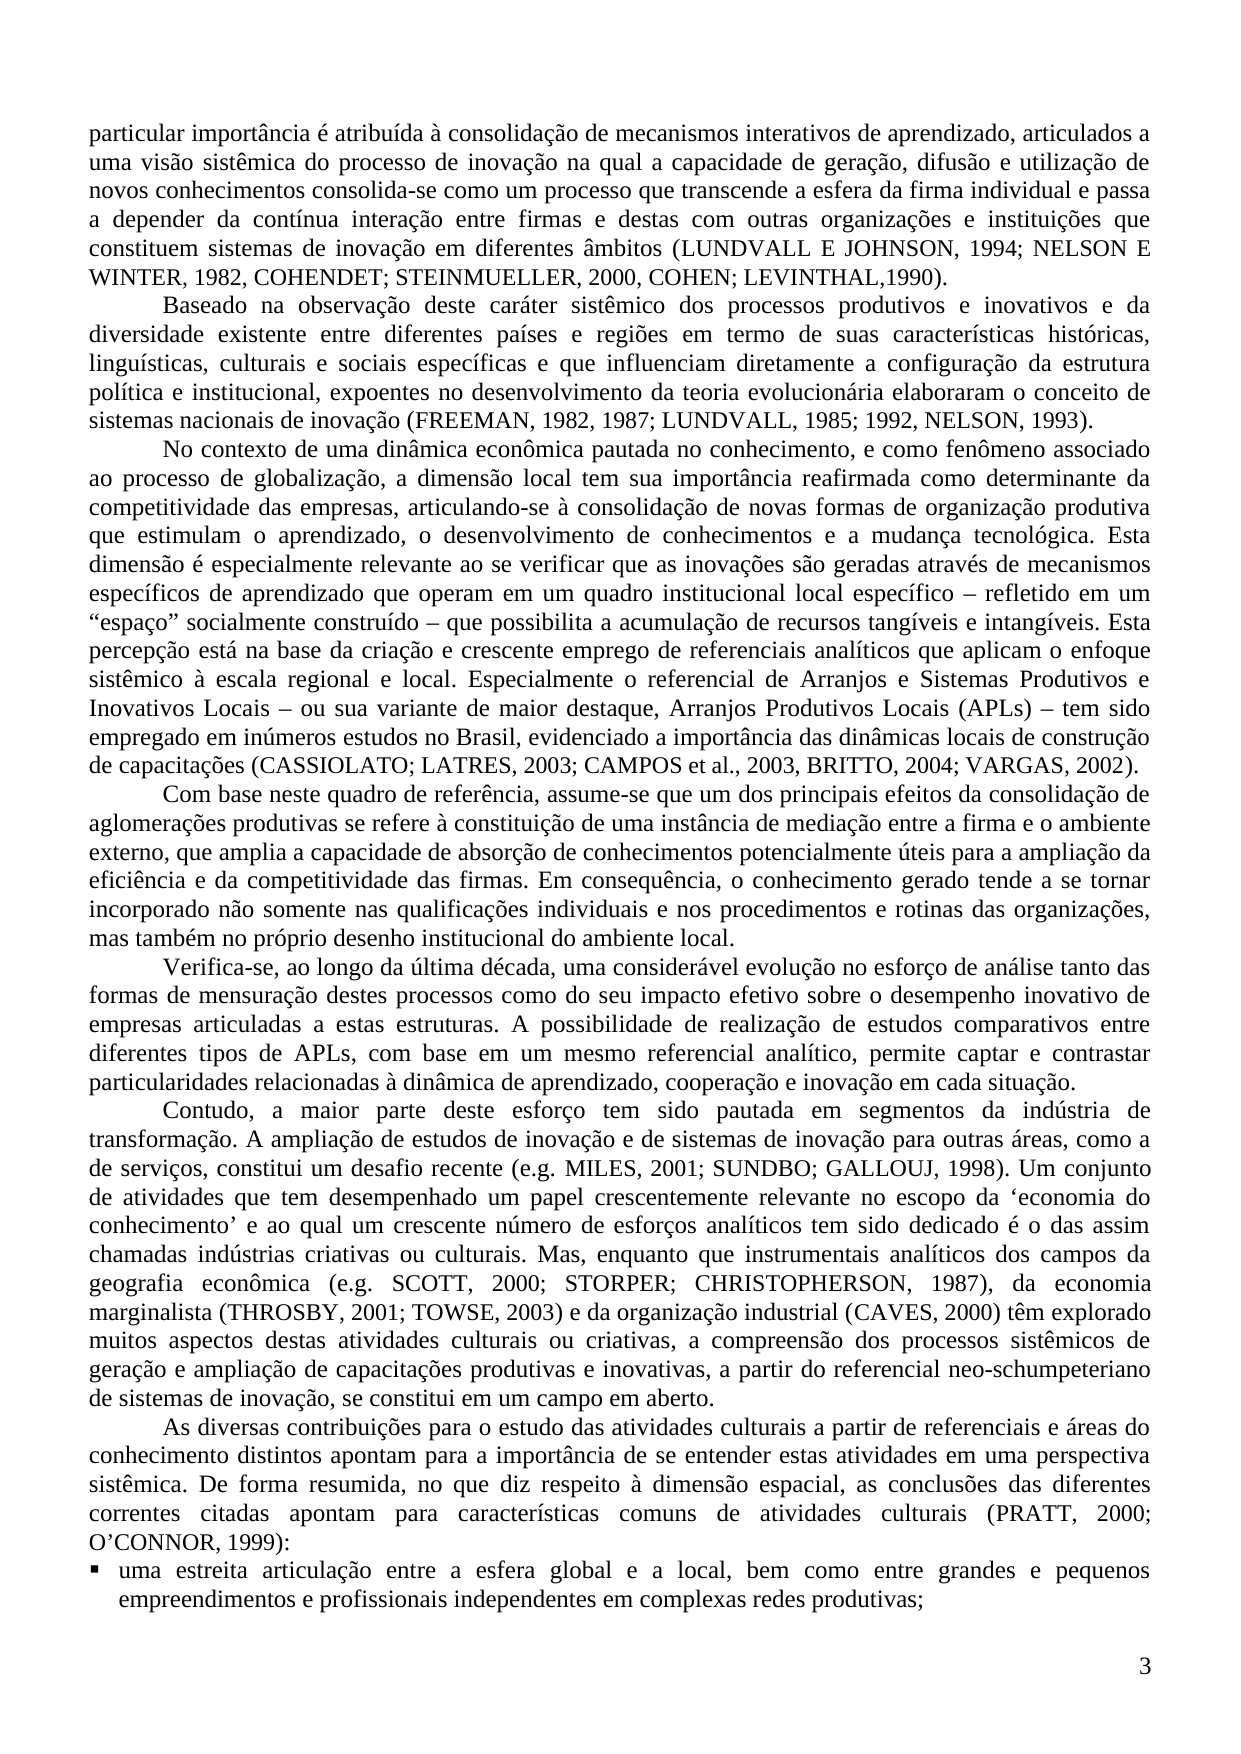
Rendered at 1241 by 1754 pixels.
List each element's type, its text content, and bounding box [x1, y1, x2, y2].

text As diversas contribuições para o estudo das atividades culturais a partir de referenciais e áreas do conhecimento distintos apontam para a importância de se entender estas atividades em uma perspectiva sistêmica. De forma resumida, no que diz respeito à dimensão espacial, as conclusões das diferentes correntes citadas apontam para características comuns de atividades culturais (PRATT, 2000; O’CONNOR, 1999): [89, 1412, 1152, 1556]
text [89, 118, 1152, 291]
list uma estreita articulação entre a esfera global e a local, bem como entre grandes e pequenos empreendimentos e profissionais independentes em complexas redes produtivas; [89, 1556, 1152, 1613]
text Baseado na observação deste caráter sistêmico dos processos produtivos e inovativos e da diversidade existente entre diferentes países e regiões em termo de suas características históricas, linguísticas, culturais e sociais específicas e que influenciam diretamente a configuração da estrutura política e institucional, expoentes no desenvolvimento da teoria evolucionária elaboraram o conceito de sistemas nacionais de inovação (FREEMAN, 1982, 1987; LUNDVALL, 1985; 1992, NELSON, 1993). [89, 291, 1152, 434]
text Verifica-se, ao longo da última década, uma considerável evolução no esforço de análise tanto das formas de mensuração destes processos como do seu impacto efetivo sobre o desempenho inovativo de empresas articuladas a estas estruturas. A possibilidade de realização de estudos comparativos entre diferentes tipos de APLs, com base em um mesmo referencial analítico, permite captar e contrastar particularidades relacionadas à dinâmica de aprendizado, cooperação e inovação em cada situação. [89, 952, 1152, 1096]
text Contudo, a maior parte deste esforço tem sido pautada em segmentos da indústria de transformação. A ampliação de estudos de inovação e de sistemas de inovação para outras áreas, como a de serviços, constitui um desafio recente (e.g. MILES, 2001; SUNDBO; GALLOUJ, 1998). Um conjunto de atividades que tem desempenhado um papel crescentemente relevante no escopo da ‘economia do conhecimento’ e ao qual um crescente número de esforços analíticos tem sido dedicado é o das assim chamadas indústrias criativas ou culturais. Mas, enquanto que instrumentais analíticos dos campos da geografia econômica (e.g. SCOTT, 2000; STORPER; CHRISTOPHERSON, 1987), da economia marginalista (THROSBY, 2001; TOWSE, 2003) e da organização industrial (CAVES, 2000) têm explorado muitos aspectos destas atividades culturais ou criativas, a compreensão dos processos sistêmicos de geração e ampliação de capacitações produtivas e inovativas, a partir do referencial neo-schumpeteriano de sistemas de inovação, se constitui em um campo em aberto. [89, 1096, 1152, 1412]
text No contexto de uma dinâmica econômica pautada no conhecimento, e como fenômeno associado ao processo de globalização, a dimensão local tem sua importância reafirmada como determinante da competitividade das empresas, articulando-se à consolidação de novas formas de organização produtiva que estimulam o aprendizado, o desenvolvimento de conhecimentos e a mudança tecnológica. Esta dimensão é especialmente relevante ao se verificar que as inovações são geradas através de mecanismos específicos de aprendizado que operam em um quadro institucional local específico – refletido em um “espaço” socialmente construído – que possibilita a acumulação de recursos tangíveis e intangíveis. Esta percepção está na base da criação e crescente emprego de referenciais analíticos que aplicam o enfoque sistêmico à escala regional e local. Especialmente o referencial de Arranjos e Sistemas Produtivos e Inovativos Locais – ou sua variante de maior destaque, Arranjos Produtivos Locais (APLs) – tem sido empregado em inúmeros estudos no Brasil, evidenciado a importância das dinâmicas locais de construção de capacitações (CASSIOLATO; LATRES, 2003; CAMPOS et al., 2003, BRITTO, 2004; VARGAS, 2002). [89, 434, 1152, 779]
text Com base neste quadro de referência, assume-se que um dos principais efeitos da consolidação de aglomerações produtivas se refere à constituição de uma instância de mediação entre a firma e o ambiente externo, que amplia a capacidade de absorção de conhecimentos potencialmente úteis para a ampliação da eficiência e da competitividade das firmas. Em consequência, o conhecimento gerado tende a se tornar incorporado não somente nas qualificações individuais e nos procedimentos e rotinas das organizações, mas também no próprio desenho institucional do ambiente local. [89, 779, 1152, 952]
